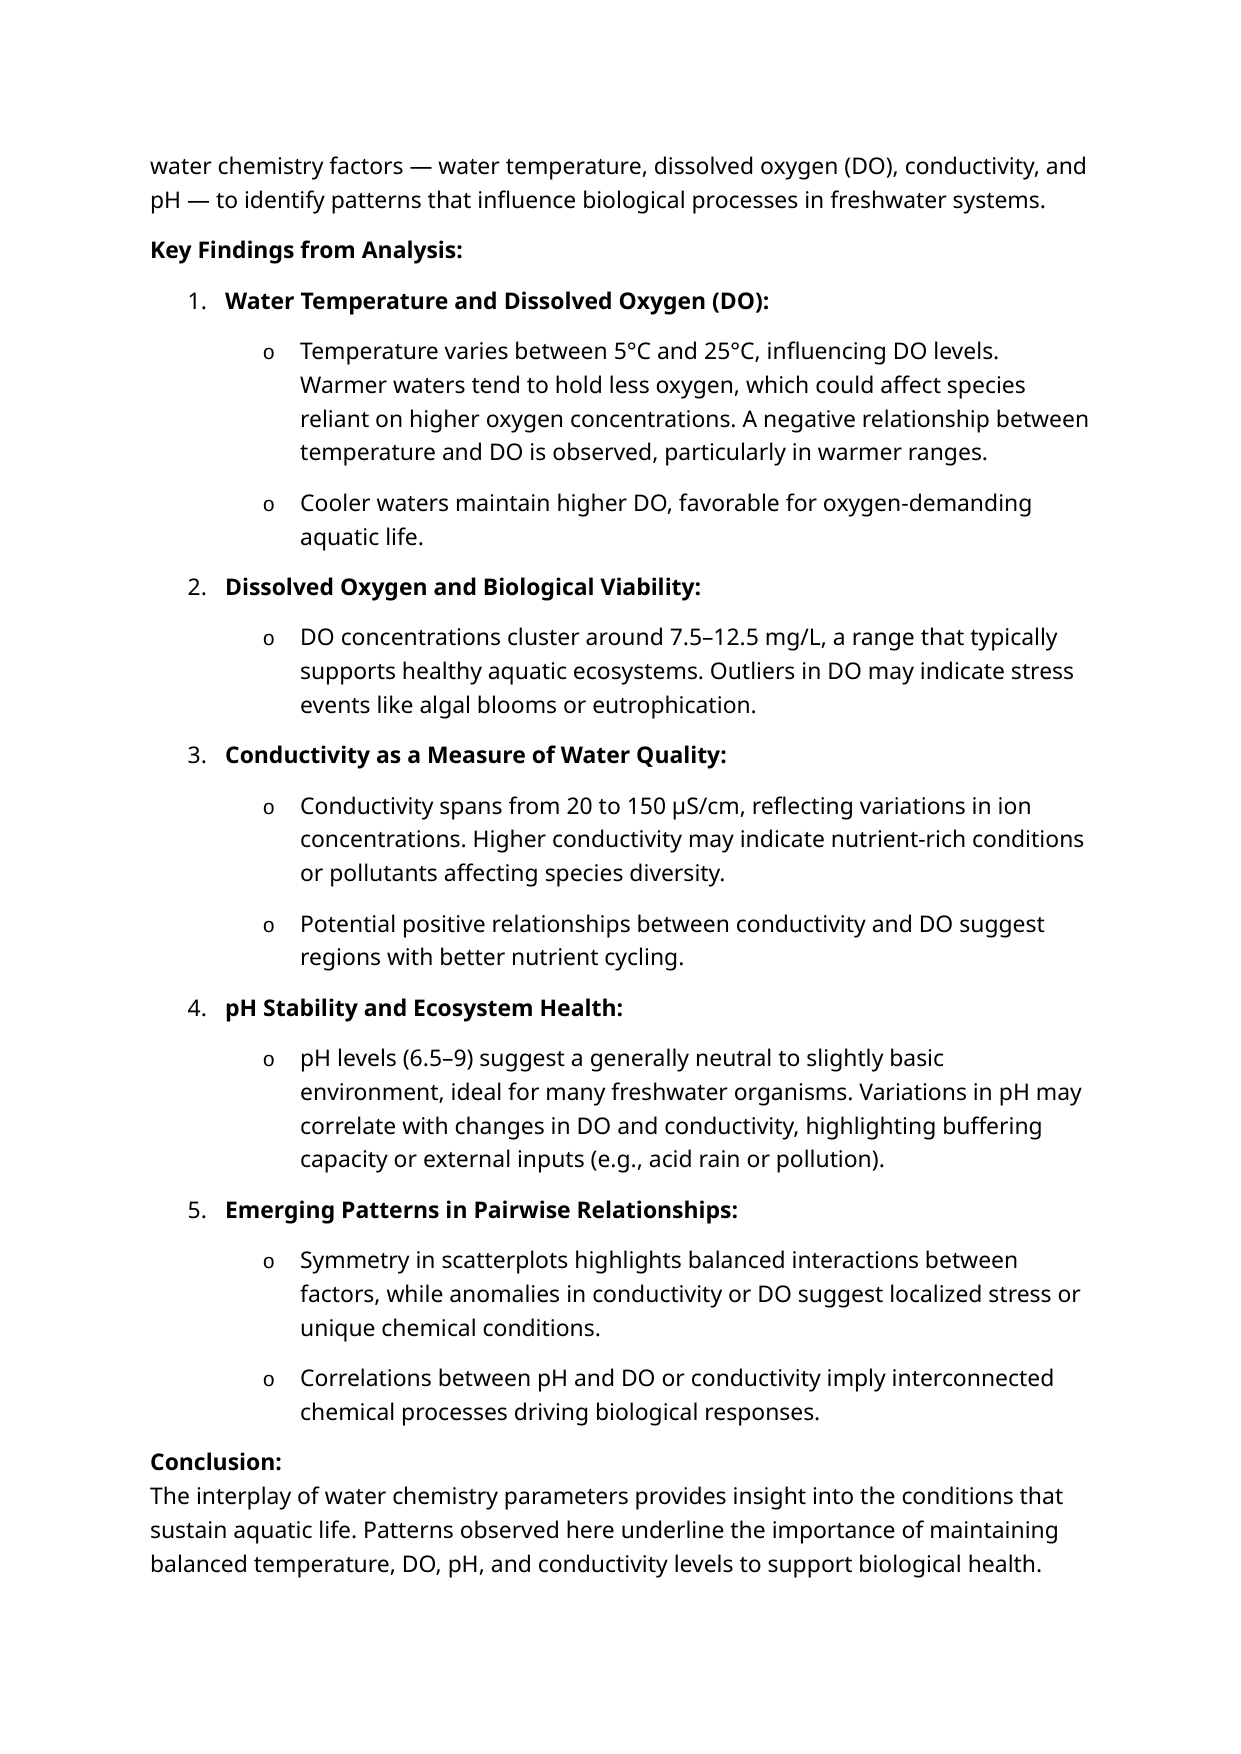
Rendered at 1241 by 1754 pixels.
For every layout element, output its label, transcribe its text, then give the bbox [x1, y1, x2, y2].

list Correlations between pH and DO or conductivity imply interconnected chemical processes driving biological responses. [262, 1362, 1090, 1427]
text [150, 1446, 1090, 1579]
list Conductivity as a Measure of Water Quality: [187, 739, 1090, 770]
list DO concentrations cluster around 7.5–12.5 mg/L, a range that typically supports healthy aquatic ecosystems. Outliers in DO may indicate stress events like algal blooms or eutrophication. [262, 621, 1090, 720]
list Potential positive relationships between conductivity and DO suggest regions with better nutrient cycling. [262, 907, 1090, 972]
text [150, 150, 1090, 215]
list Symmetry in scatterplots highlights balanced interactions between factors, while anomalies in conductivity or DO suggest localized stress or unique chemical conditions. [262, 1244, 1090, 1343]
list Dissolved Oxygen and Biological Viability: [187, 571, 1090, 602]
list pH Stability and Ecosystem Health: [187, 992, 1090, 1023]
list pH levels (6.5–9) suggest a generally neutral to slightly basic environment, ideal for many freshwater organisms. Variations in pH may correlate with changes in DO and conductivity, highlighting buffering capacity or external inputs (e.g., acid rain or pollution). [262, 1042, 1090, 1174]
list Temperature varies between 5°C and 25°C, influencing DO levels. Warmer waters tend to hold less oxygen, which could affect species reliant on higher oxygen concentrations. A negative relationship between temperature and DO is observed, particularly in warmer ranges. [262, 335, 1090, 467]
list Emerging Patterns in Pairwise Relationships: [187, 1194, 1090, 1225]
text Key Findings from Analysis: [150, 234, 1090, 265]
list Cooler waters maintain higher DO, favorable for oxygen-demanding aquatic life. [262, 487, 1090, 552]
list Conductivity spans from 20 to 150 µS/cm, reflecting variations in ion concentrations. Higher conductivity may indicate nutrient-rich conditions or pollutants affecting species diversity. [262, 789, 1090, 888]
list Water Temperature and Dissolved Oxygen (DO): [187, 284, 1090, 316]
